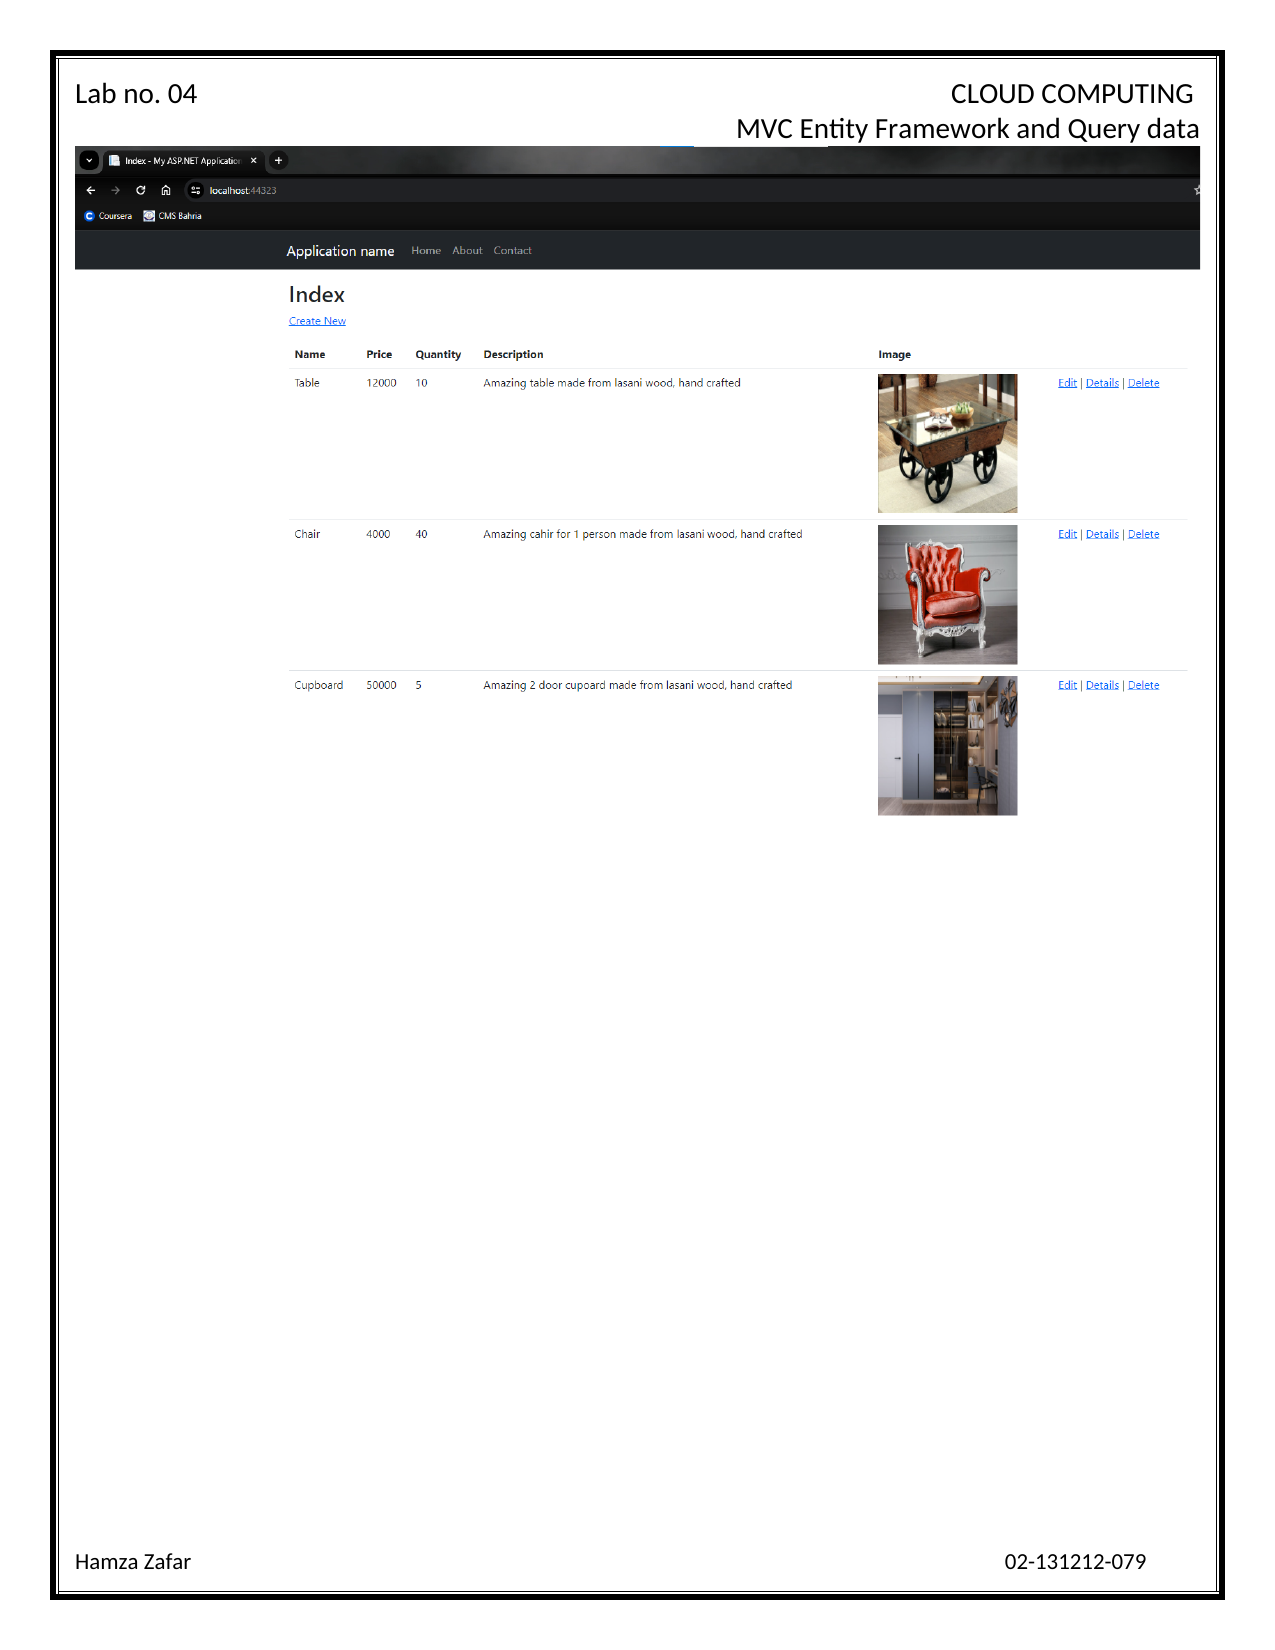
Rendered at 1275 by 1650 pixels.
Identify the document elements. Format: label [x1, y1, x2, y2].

picture [75, 146, 1200, 818]
